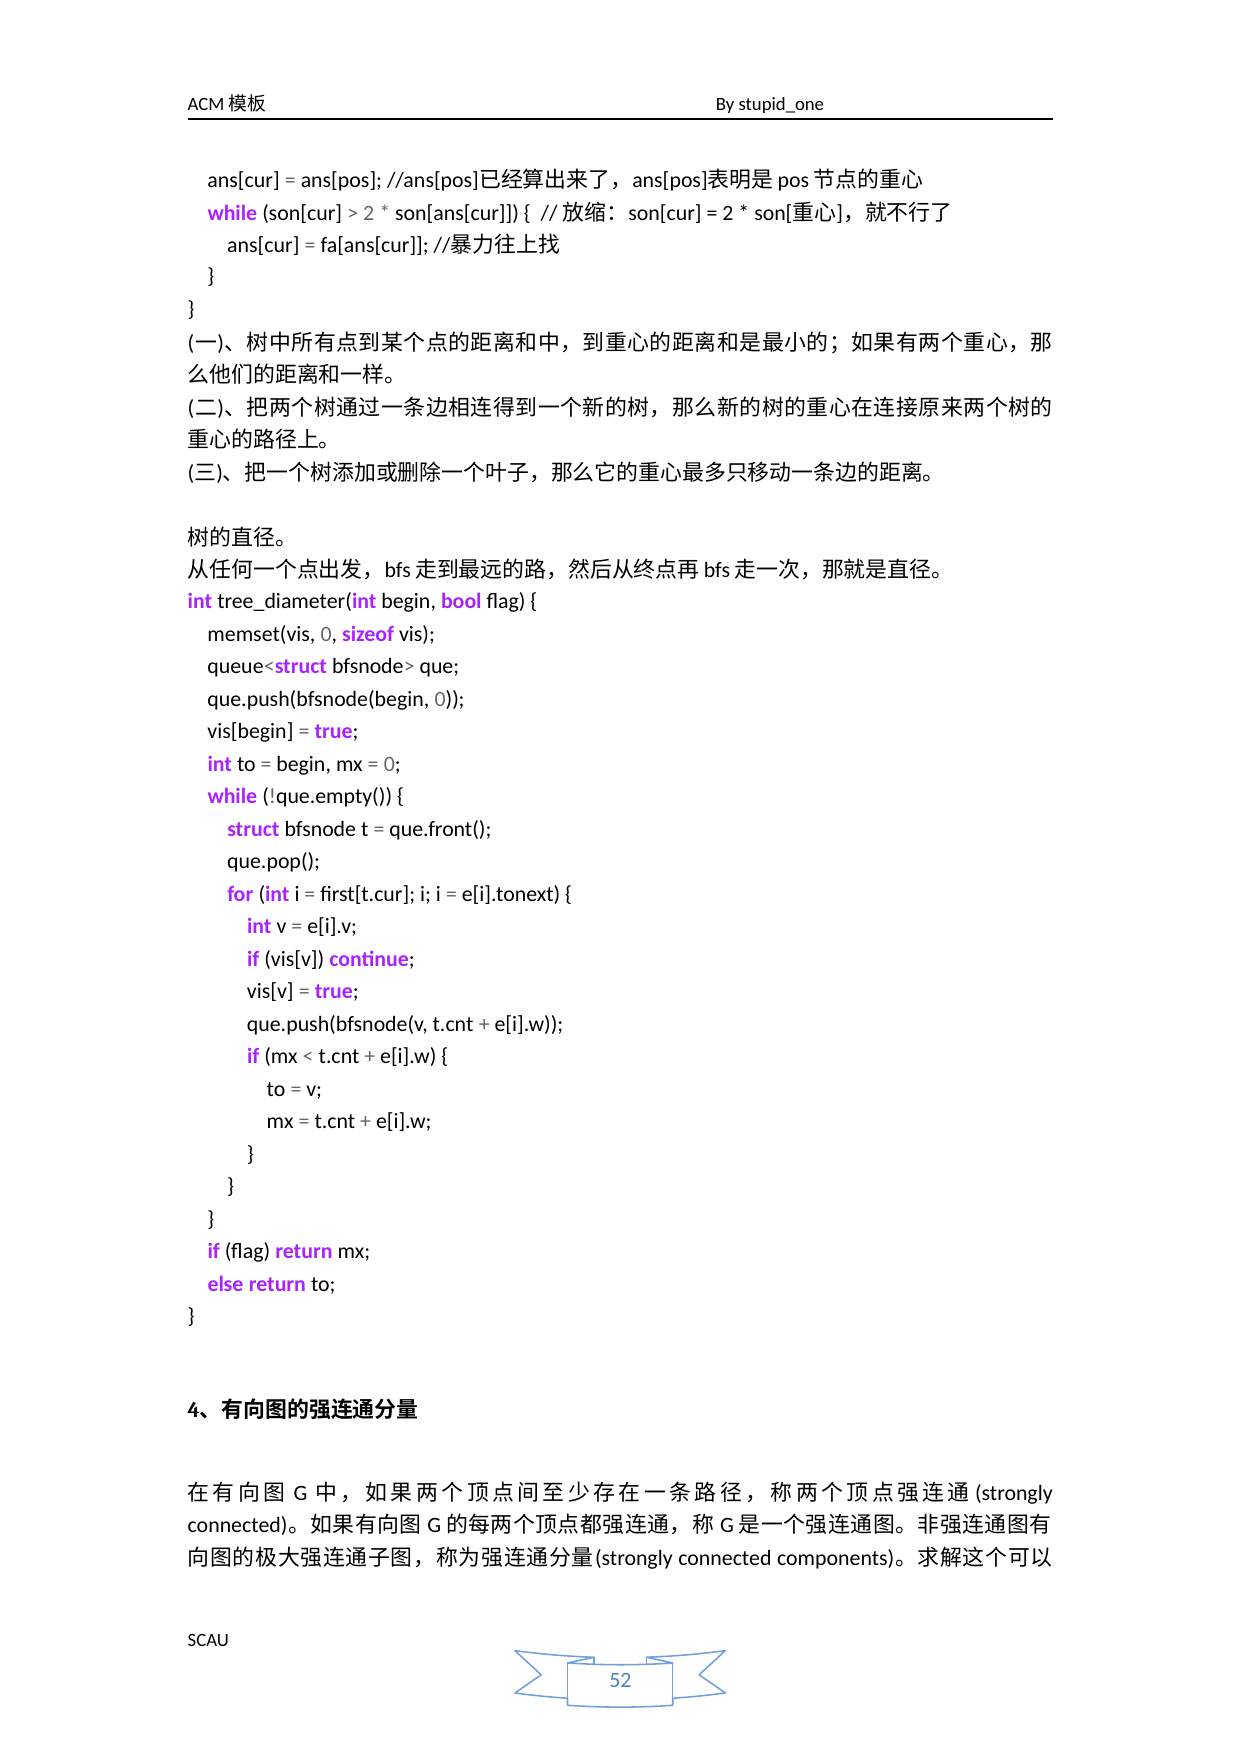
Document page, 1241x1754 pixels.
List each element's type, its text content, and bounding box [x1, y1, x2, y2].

text while (!que.empty()) { [187, 779, 1053, 812]
text queue<struct bfsnode> que; [187, 649, 1053, 682]
text } [187, 1169, 1053, 1202]
text } [187, 1137, 1053, 1169]
text ans[cur] = fa[ans[cur]]; //暴力往上找 [187, 227, 1053, 259]
text } [187, 1299, 1053, 1332]
text else return to; [187, 1267, 1053, 1299]
text que.pop(); [187, 844, 1053, 877]
text int tree_diameter(int begin, bool flag) { [187, 584, 1053, 617]
text int v = e[i].v; [187, 909, 1053, 942]
text vis[v] = true; [187, 974, 1053, 1007]
text struct bfsnode t = que.front(); [187, 812, 1053, 844]
text que.push(bfsnode(v, t.cnt + e[i].w)); [187, 1007, 1053, 1039]
text (一)、树中所有点到某个点的距离和中，到重心的距离和是最小的；如果有两个重心，那么他们的距离和一样。 [187, 324, 1053, 389]
text vis[begin] = true; [187, 714, 1053, 747]
text 从任何一个点出发，bfs走到最远的路，然后从终点再bfs走一次，那就是直径。 [187, 552, 1053, 584]
text que.push(bfsnode(begin, 0)); [187, 682, 1053, 714]
text } [187, 292, 1053, 324]
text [187, 1474, 1053, 1572]
text if (vis[v]) continue; [187, 942, 1053, 974]
text (三)、把一个树添加或删除一个叶子，那么它的重心最多只移动一条边的距离。 [187, 454, 1053, 487]
text } [187, 1202, 1053, 1234]
text if (flag) return mx; [187, 1234, 1053, 1267]
text 树的直径。 [187, 519, 1053, 552]
subtitle 4、有向图的强连通分量 [187, 1392, 1053, 1424]
text } [187, 259, 1053, 292]
text (二)、把两个树通过一条边相连得到一个新的树，那么新的树的重心在连接原来两个树的重心的路径上。 [187, 389, 1053, 454]
text mx = t.cnt + e[i].w; [187, 1104, 1053, 1137]
text for (int i = first[t.cur]; i; i = e[i].tonext) { [187, 877, 1053, 909]
text while (son[cur] > 2 * son[ans[cur]]) { // 放缩：son[cur] = 2 * son[重心]，就不行了 [187, 194, 1053, 227]
text if (mx < t.cnt + e[i].w) { [187, 1039, 1053, 1072]
text memset(vis, 0, sizeof vis); [187, 617, 1053, 649]
text int to = begin, mx = 0; [187, 747, 1053, 779]
text to = v; [187, 1072, 1053, 1104]
text ans[cur] = ans[pos]; //ans[pos]已经算出来了，ans[pos]表明是pos节点的重心 [187, 162, 1053, 194]
